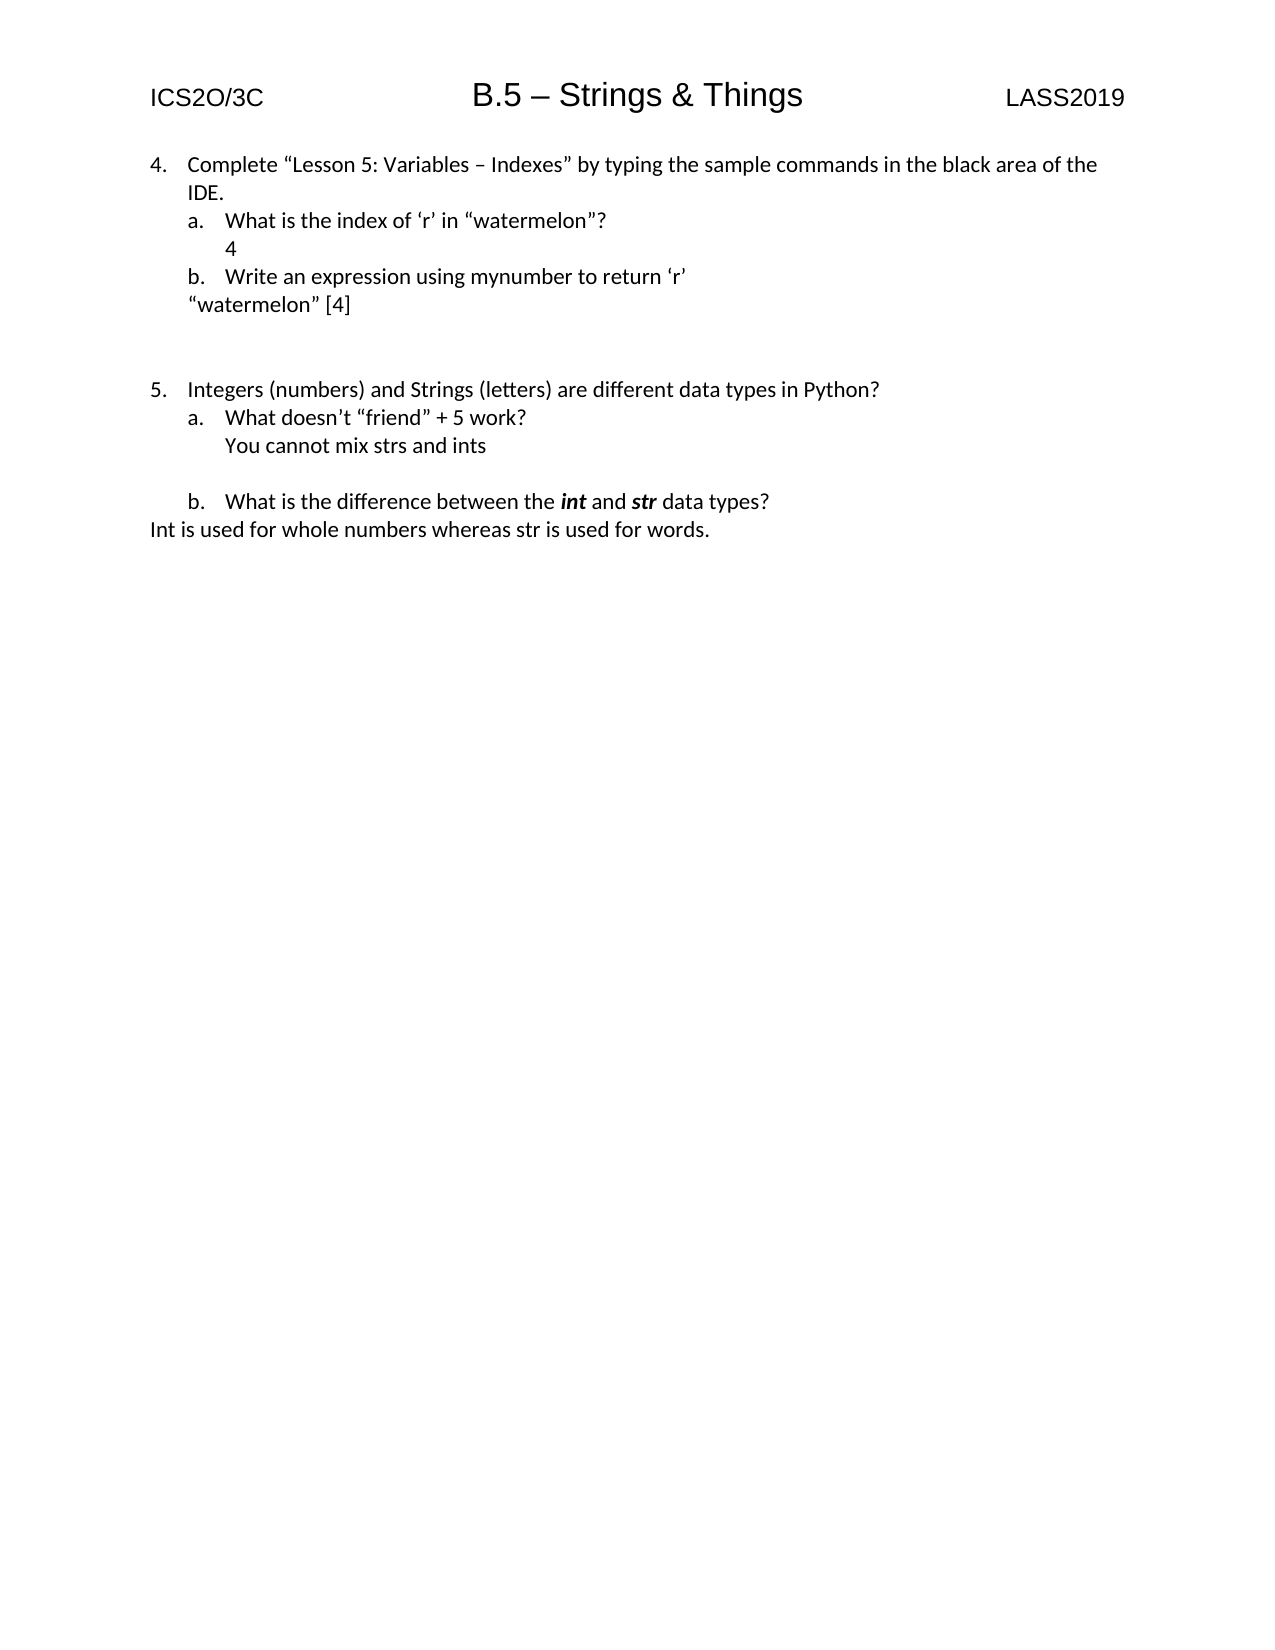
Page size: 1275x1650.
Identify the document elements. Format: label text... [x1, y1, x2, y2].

text 4 [225, 234, 1125, 262]
text Int is used for whole numbers whereas str is used for words. [150, 515, 1125, 543]
list What is the index of ‘r’ in “watermelon”? [187, 206, 1125, 234]
list What is the difference between the int and str data types? [187, 487, 1125, 515]
text You cannot mix strs and ints [225, 431, 1125, 459]
list Integers (numbers) and Strings (letters) are different data types in Python? [150, 375, 1125, 403]
text “watermelon” [4] [187, 290, 1125, 318]
list Write an expression using mynumber to return ‘r’ [187, 262, 1125, 290]
list What doesn’t “friend” + 5 work? [187, 403, 1125, 431]
list Complete “Lesson 5: Variables – Indexes” by typing the sample commands in the black area of the IDE. [150, 150, 1125, 206]
